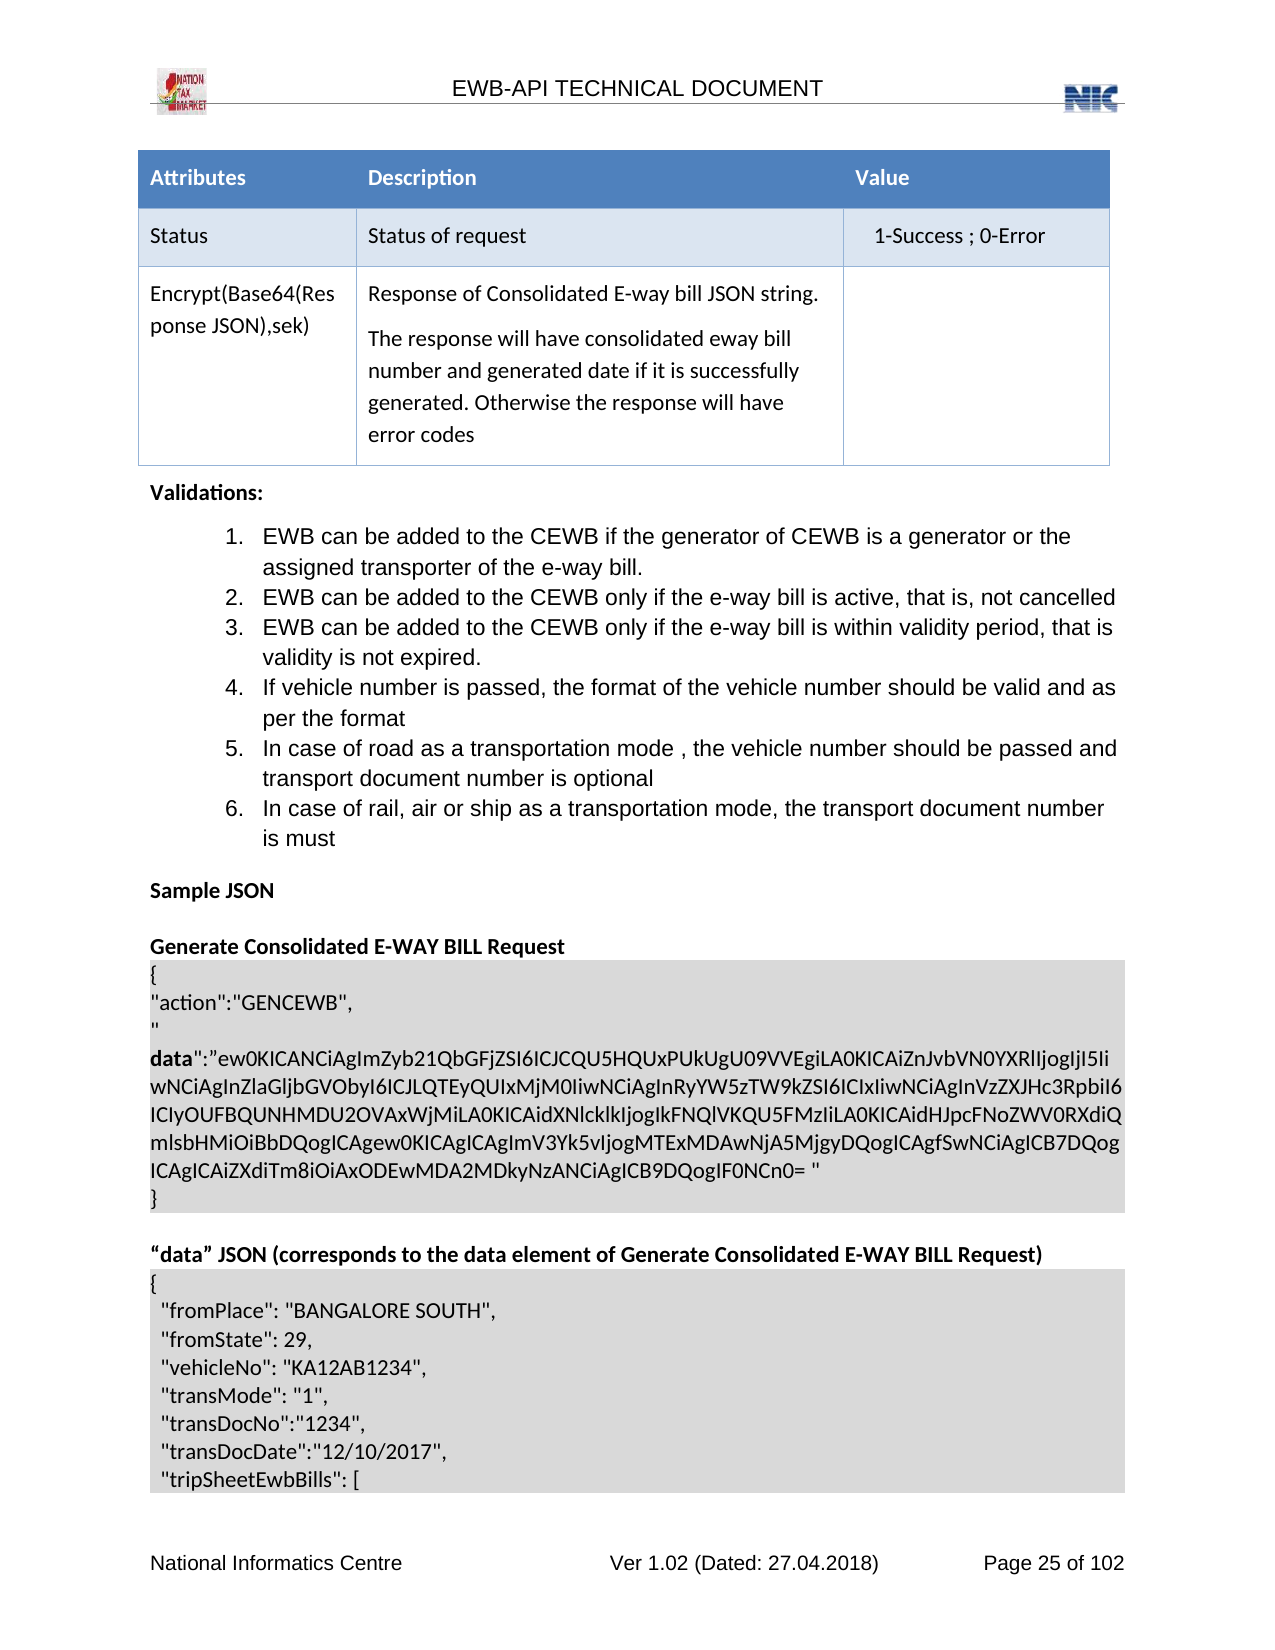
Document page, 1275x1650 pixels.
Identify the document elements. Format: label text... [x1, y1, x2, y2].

list If vehicle number is passed, the format of the vehicle number should be valid and as per the format [225, 674, 1125, 731]
list In case of rail, air or ship as a transportation mode, the transport document number is must [225, 795, 1125, 852]
picture [1059, 81, 1121, 103]
text "transDocNo":"1234", [150, 1409, 1125, 1437]
table_cell Encrypt(Base64(Response JSON),sek) [139, 267, 356, 465]
list EWB can be added to the CEWB only if the e-way bill is active, that is, not cancelled [225, 584, 1125, 610]
text { [150, 1269, 1125, 1297]
text "fromPlace": "BANGALORE SOUTH", [150, 1297, 1125, 1325]
table_header Description [357, 151, 843, 208]
table_cell Status [139, 209, 356, 266]
list EWB can be added to the CEWB only if the e-way bill is within validity period, that is validity is not expired. [225, 614, 1125, 670]
text "data":”ew0KICANCiAgImZyb21QbGFjZSI6ICJCQU5HQUxPUkUgU09VVEgiLA0KICAiZnJvbVN0YXRlIjogIjI5IiwNCiAgInZlaGljbGVObyI6ICJLQTEyQUIxMjM0IiwNCiAgInRyYW5zTW9kZSI6ICIxIiwNCiAgInVzZXJHc3RpbiI6ICIyOUFBQUNHMDU2OVAxWjMiLA0KICAidXNlcklkIjogIkFNQlVKQU5FMzIiLA0KICAidHJpcFNoZWV0RXdiQmlsbHMiOiBbDQogICAgew0KICAgICAgImV3Yk5vIjogMTExMDAwNjA5MjgyDQogICAgfSwNCiAgICB7DQogICAgICAiZXdiTm8iOiAxODEwMDA2MDkyNzANCiAgICB9DQogIF0NCn0= " [150, 1016, 1125, 1184]
text "fromState": 29, [150, 1325, 1125, 1353]
table_cell Status of request [357, 209, 843, 266]
list EWB can be added to the CEWB if the generator of CEWB is a generator or the assigned transporter of the e-way bill. [225, 523, 1125, 580]
table_cell 1-Success ; 0-Error [844, 209, 1109, 266]
table_cell [844, 267, 1109, 465]
list In case of road as a transportation mode , the vehicle number should be passed and transport document number is optional [225, 735, 1125, 791]
text Validations: [150, 478, 1125, 507]
picture [1059, 104, 1121, 115]
text { [150, 960, 1125, 988]
text Sample JSON [150, 876, 1125, 904]
text “data” JSON (corresponds to the data element of Generate Consolidated E-WAY BILL Request) [150, 1241, 1125, 1269]
table_header Attributes [139, 151, 356, 208]
picture [156, 68, 207, 103]
table_header Value [844, 151, 1109, 208]
picture [156, 104, 207, 115]
text "tripSheetEwbBills": [ [150, 1465, 1125, 1493]
table_cell Response of Consolidated E-way bill JSON string. The response will have consolidated eway bill number and generated date if it is successfully generated. Otherwise the response will have error codes [357, 267, 843, 465]
text "transMode": "1", [150, 1381, 1125, 1409]
text } [150, 1184, 1125, 1213]
text "action":"GENCEWB", [150, 988, 1125, 1016]
text Generate Consolidated E-WAY BILL Request [150, 932, 1125, 960]
text "vehicleNo": "KA12AB1234", [150, 1353, 1125, 1381]
text "transDocDate":"12/10/2017", [150, 1437, 1125, 1465]
